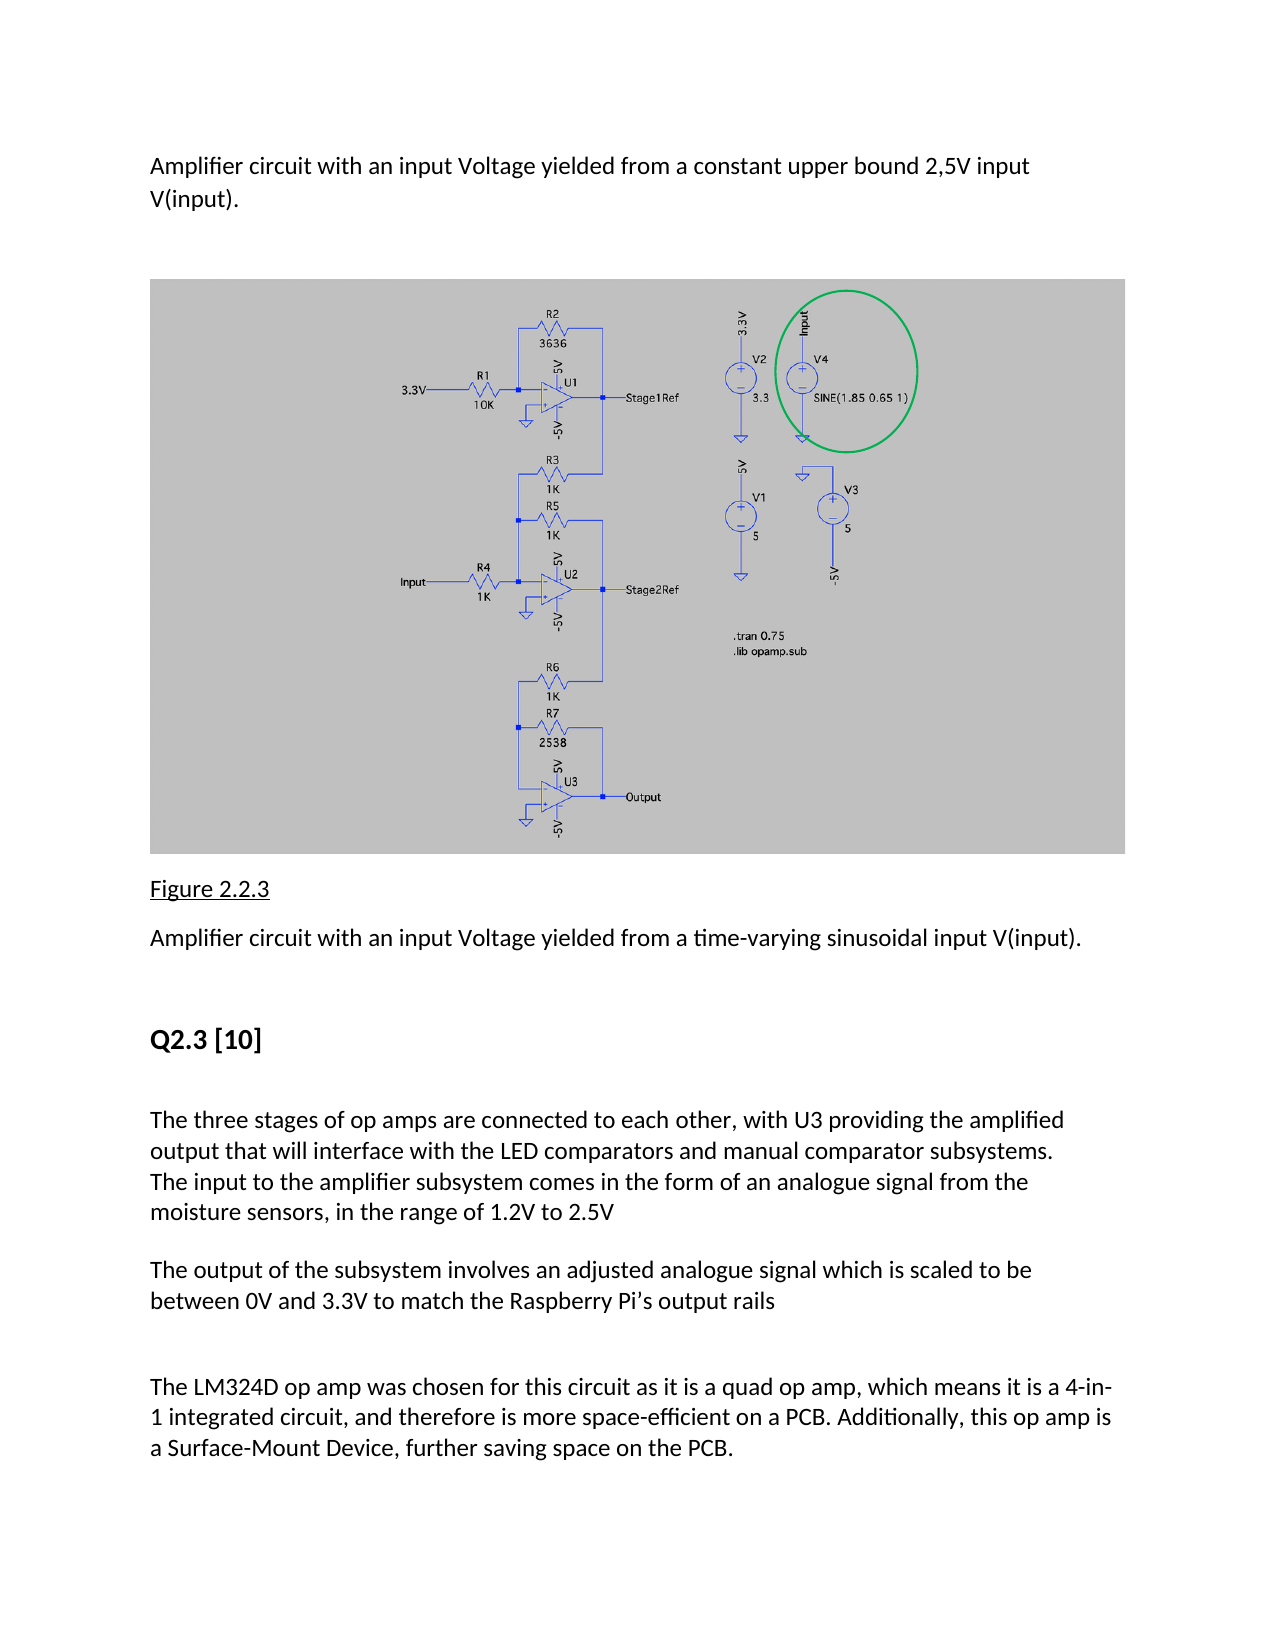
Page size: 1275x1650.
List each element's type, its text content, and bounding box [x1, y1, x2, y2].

text Amplifier circuit with an input Voltage yielded from a constant upper bound 2,5V input V(input). [150, 150, 1125, 213]
text Figure 2.2.3 [150, 873, 1125, 903]
text Q2.3 [10] [150, 1021, 1125, 1057]
text The three stages of op amps are connected to each other, with U3 providing the amplified output that will interface with the LED comparators and manual comparator subsystems. [150, 1104, 1125, 1166]
text The LM324D op amp was chosen for this circuit as it is a quad op amp, which means it is a 4-in-1 integrated circuit, and therefore is more space-efficient on a PCB. Additionally, this op amp is a Surface-Mount Device, further saving space on the PCB. [150, 1371, 1125, 1462]
text The input to the amplifier subsystem comes in the form of an analogue signal from the moisture sensors, in the range of 1.2V to 2.5V [150, 1166, 1125, 1227]
text Amplifier circuit with an input Voltage yielded from a time-varying sinusoidal input V(input). [150, 922, 1125, 953]
picture [150, 279, 1125, 854]
text The output of the subsystem involves an adjusted analogue signal which is scaled to be between 0V and 3.3V to match the Raspberry Pi’s output rails [150, 1255, 1125, 1316]
